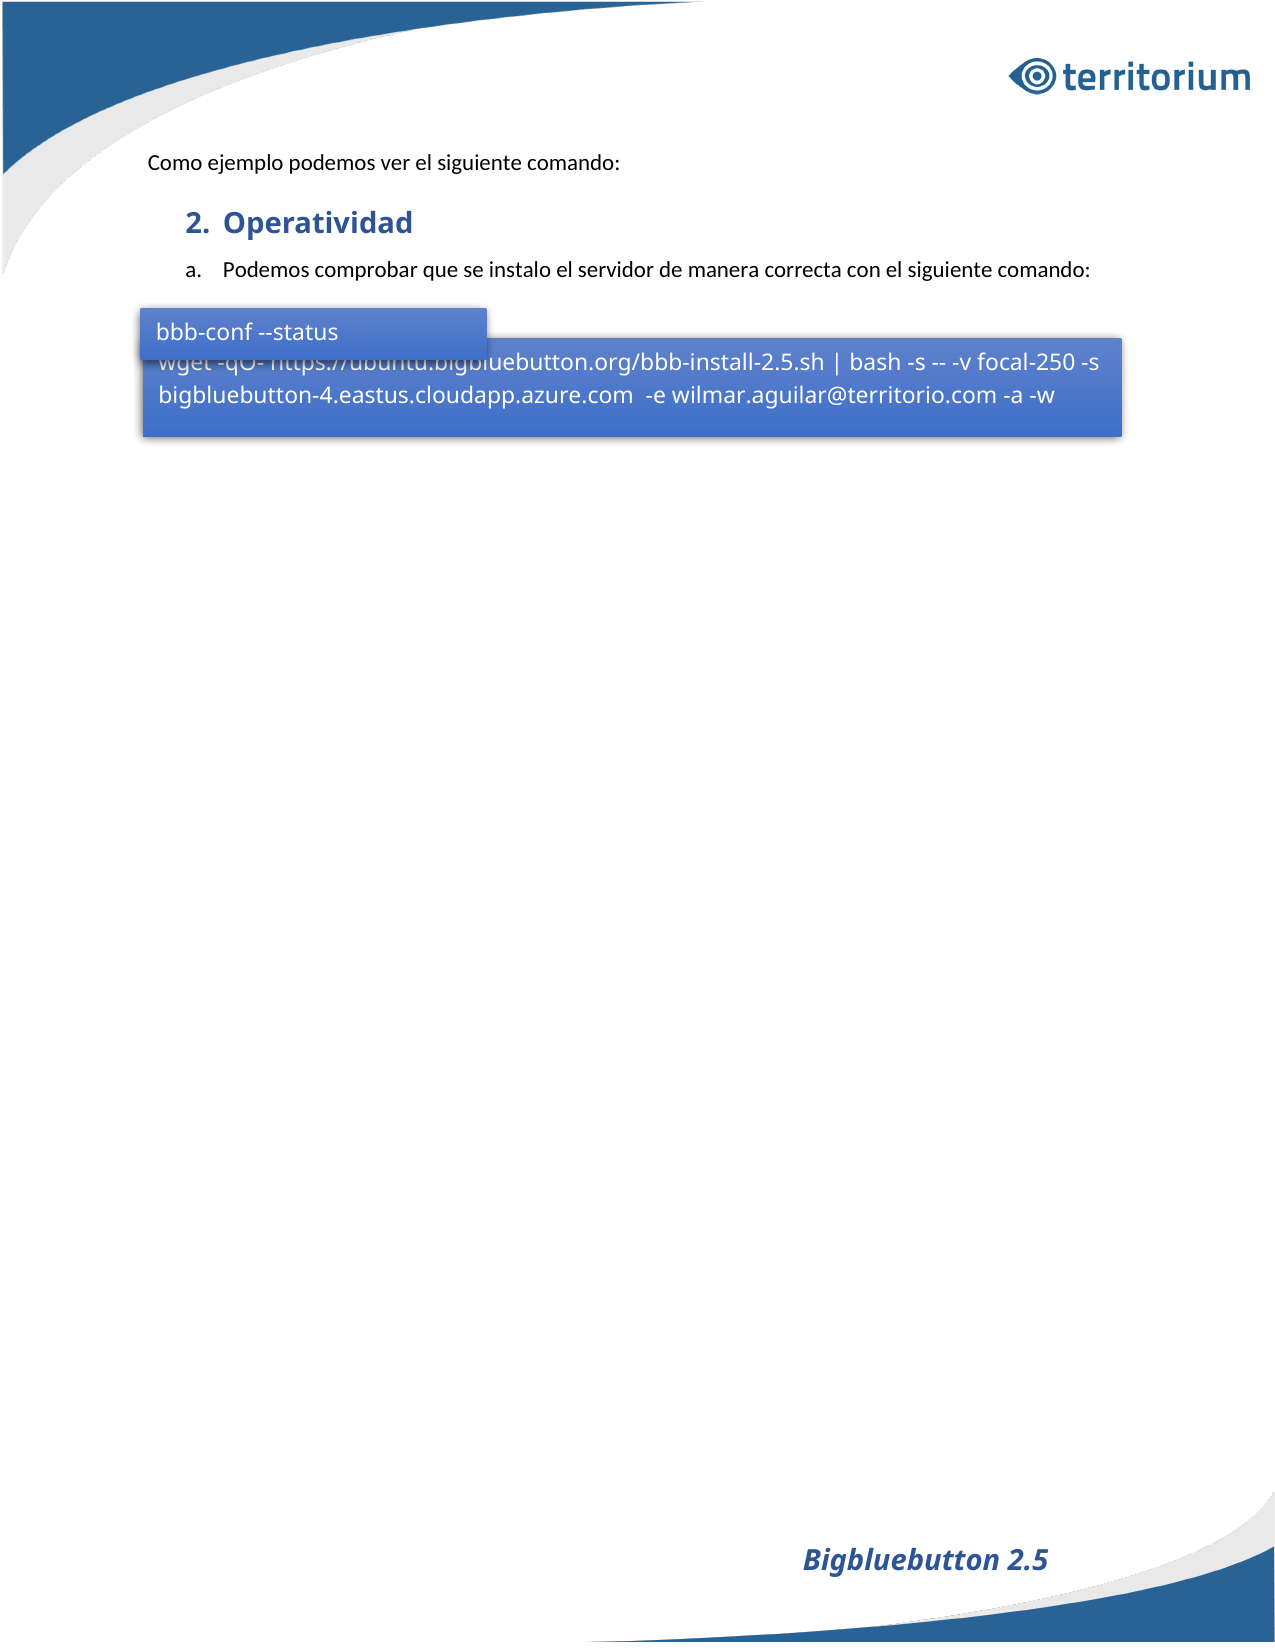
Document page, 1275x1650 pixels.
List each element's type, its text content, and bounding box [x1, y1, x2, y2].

list Podemos comprobar que se instalo el servidor de manera correcta con el siguiente comando: [185, 255, 1152, 283]
picture [582, 1492, 1275, 1642]
picture [999, 37, 1258, 118]
picture [1, 2, 710, 274]
text Como ejemplo podemos ver el siguiente comando: [148, 148, 1152, 176]
subtitle Operatividad [185, 203, 1152, 242]
